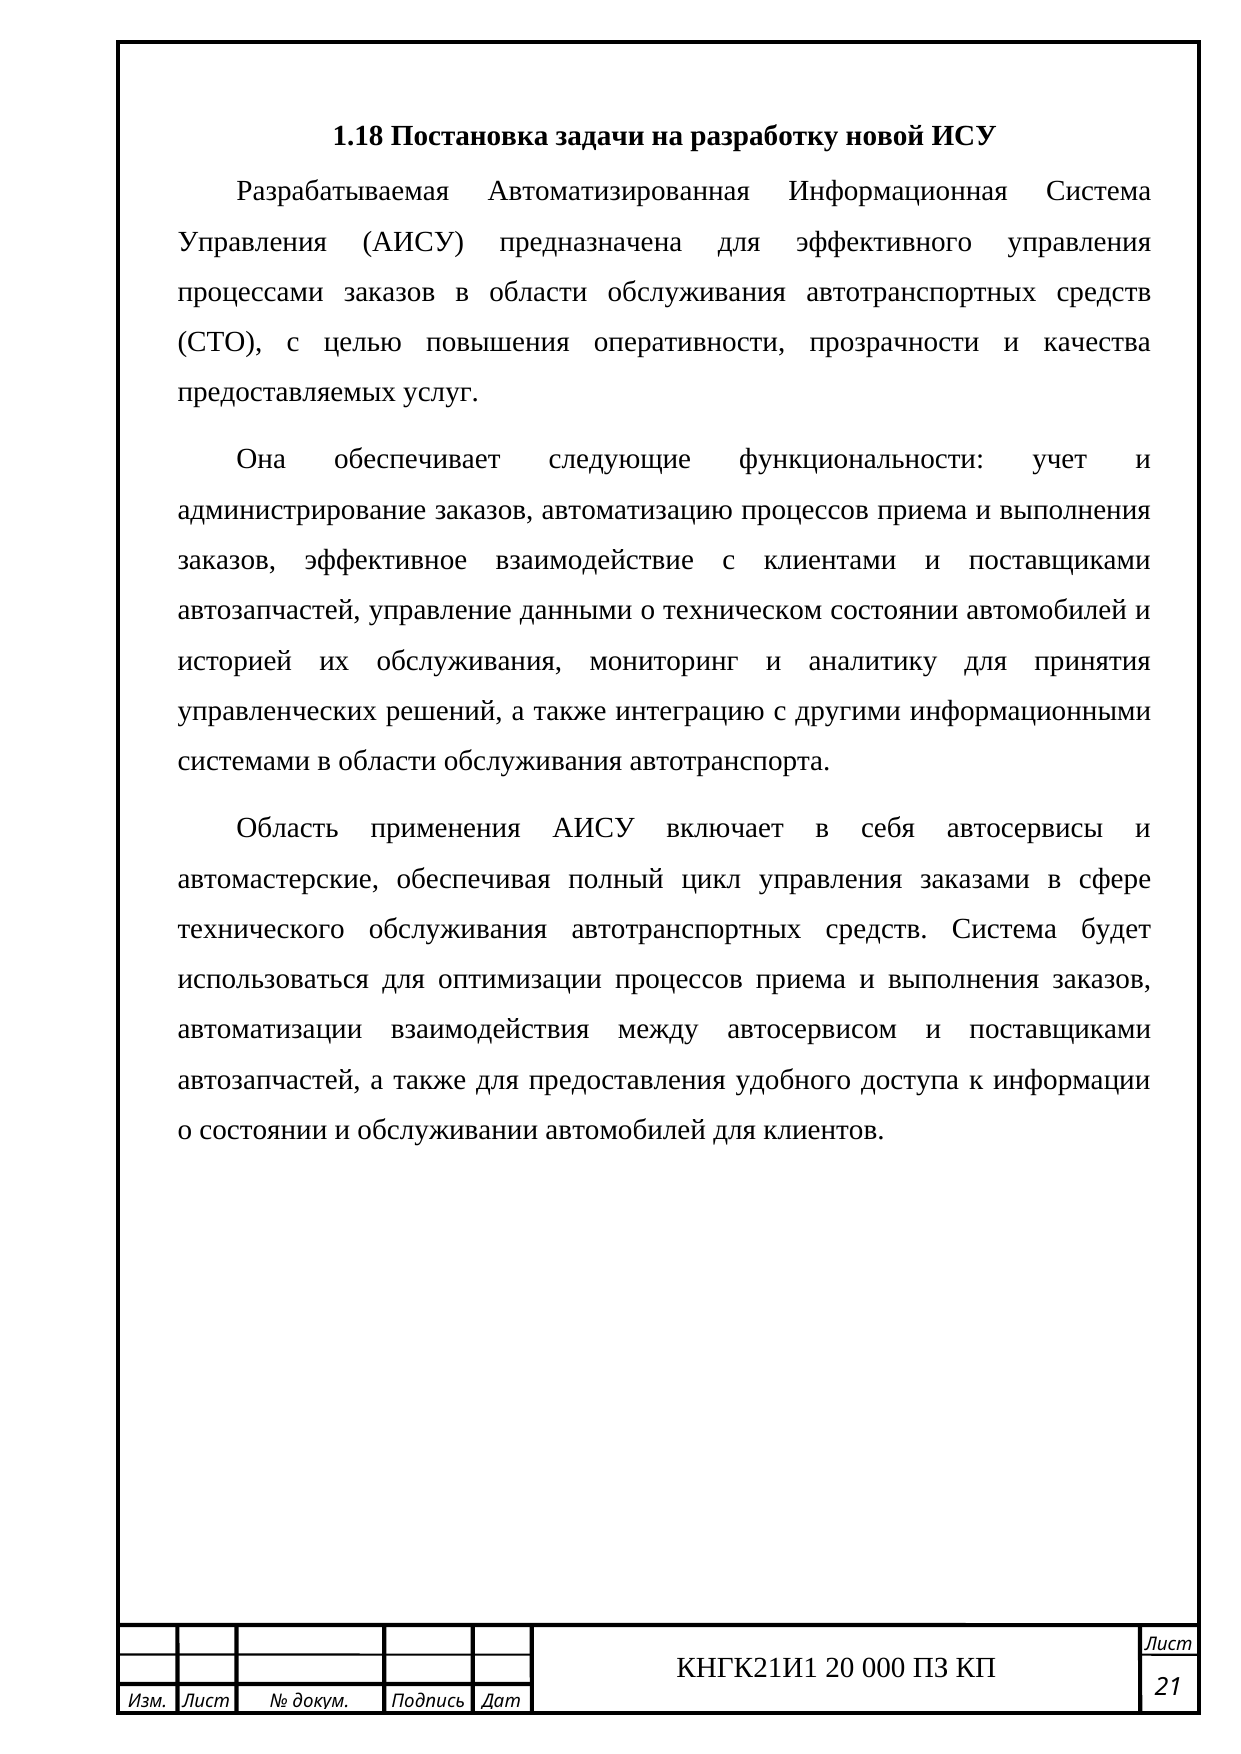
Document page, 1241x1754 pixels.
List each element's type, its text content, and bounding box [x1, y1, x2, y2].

text Область применения АИСУ включает в себя автосервисы и автомастерские, обеспечивая полный цикл управления заказами в сфере технического обслуживания автотранспортных средств. Система будет использоваться для оптимизации процессов приема и выполнения заказов, автоматизации взаимодействия между автосервисом и поставщиками автозапчастей, а также для предоставления удобного доступа к информации о состоянии и обслуживании автомобилей для клиентов. [177, 810, 1152, 1146]
text Разрабатываемая Автоматизированная Информационная Система Управления (АИСУ) предназначена для эффективного управления процессами заказов в области обслуживания автотранспортных средств (СТО), с целью повышения оперативности, прозрачности и качества предоставляемых услуг. [177, 173, 1152, 408]
text 1.18 Постановка задачи на разработку новой ИСУ [177, 118, 1152, 152]
text Она обеспечивает следующие функциональности: учет и администрирование заказов, автоматизацию процессов приема и выполнения заказов, эффективное взаимодействие с клиентами и поставщиками автозапчастей, управление данными о техническом состоянии автомобилей и историей их обслуживания, мониторинг и аналитику для принятия управленческих решений, а также интеграцию с другими информационными системами в области обслуживания автотранспорта. [177, 442, 1152, 777]
